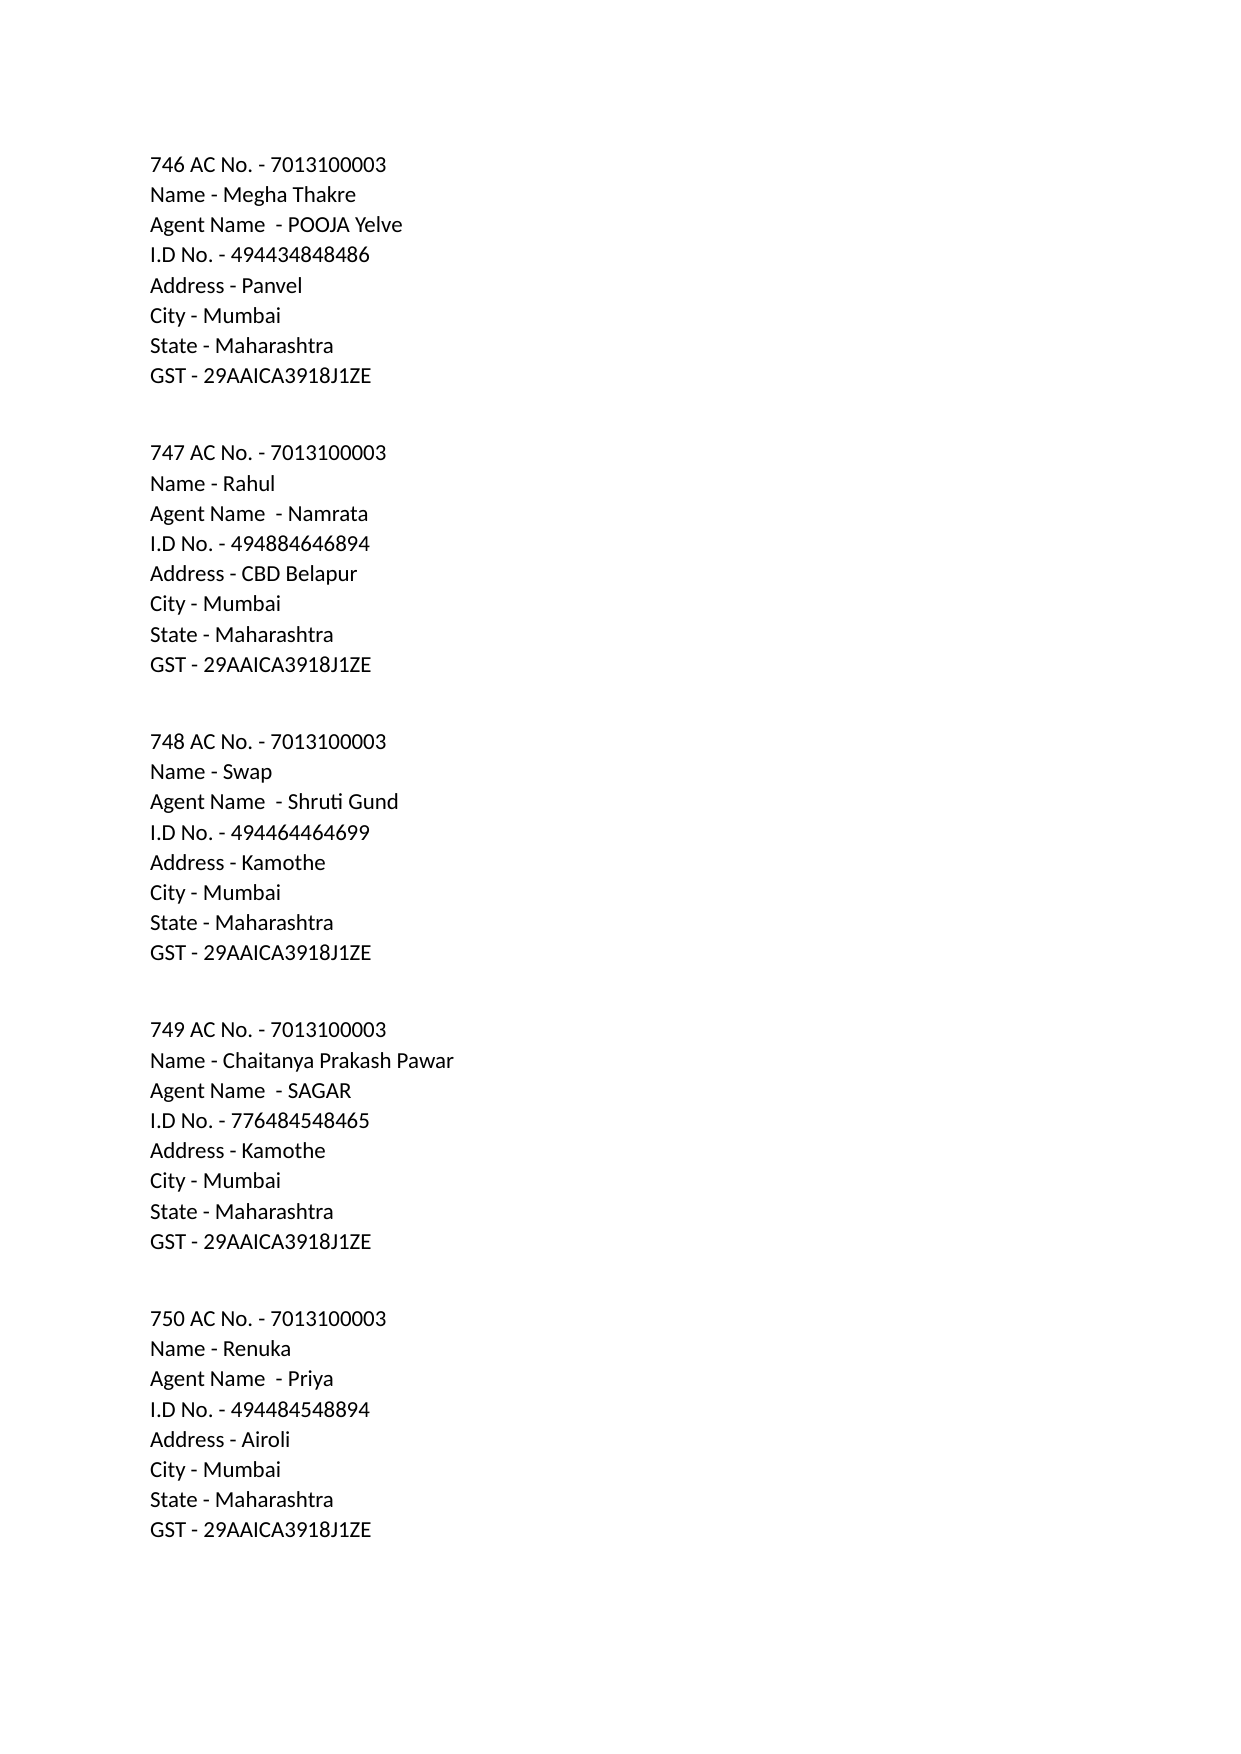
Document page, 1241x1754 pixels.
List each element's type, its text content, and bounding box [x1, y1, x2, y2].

text 750 AC No. - 7013100003 Name - Renuka Agent Name - Priya I.D No. - 494484548894 Address - Airoli City - Mumbai State - Maharashtra GST - 29AAICA3918J1ZE [150, 1304, 1090, 1574]
text 746 AC No. - 7013100003 Name - Megha Thakre Agent Name - POOJA Yelve I.D No. - 494434848486 Address - Panvel City - Mumbai State - Maharashtra GST - 29AAICA3918J1ZE [150, 150, 1090, 420]
text 747 AC No. - 7013100003 Name - Rahul Agent Name - Namrata I.D No. - 494884646894 Address - CBD Belapur City - Mumbai State - Maharashtra GST - 29AAICA3918J1ZE [150, 438, 1090, 708]
text 749 AC No. - 7013100003 Name - Chaitanya Prakash Pawar Agent Name - SAGAR I.D No. - 776484548465 Address - Kamothe City - Mumbai State - Maharashtra GST - 29AAICA3918J1ZE [150, 1016, 1090, 1285]
text 748 AC No. - 7013100003 Name - Swap Agent Name - Shruti Gund I.D No. - 494464464699 Address - Kamothe City - Mumbai State - Maharashtra GST - 29AAICA3918J1ZE [150, 727, 1090, 997]
